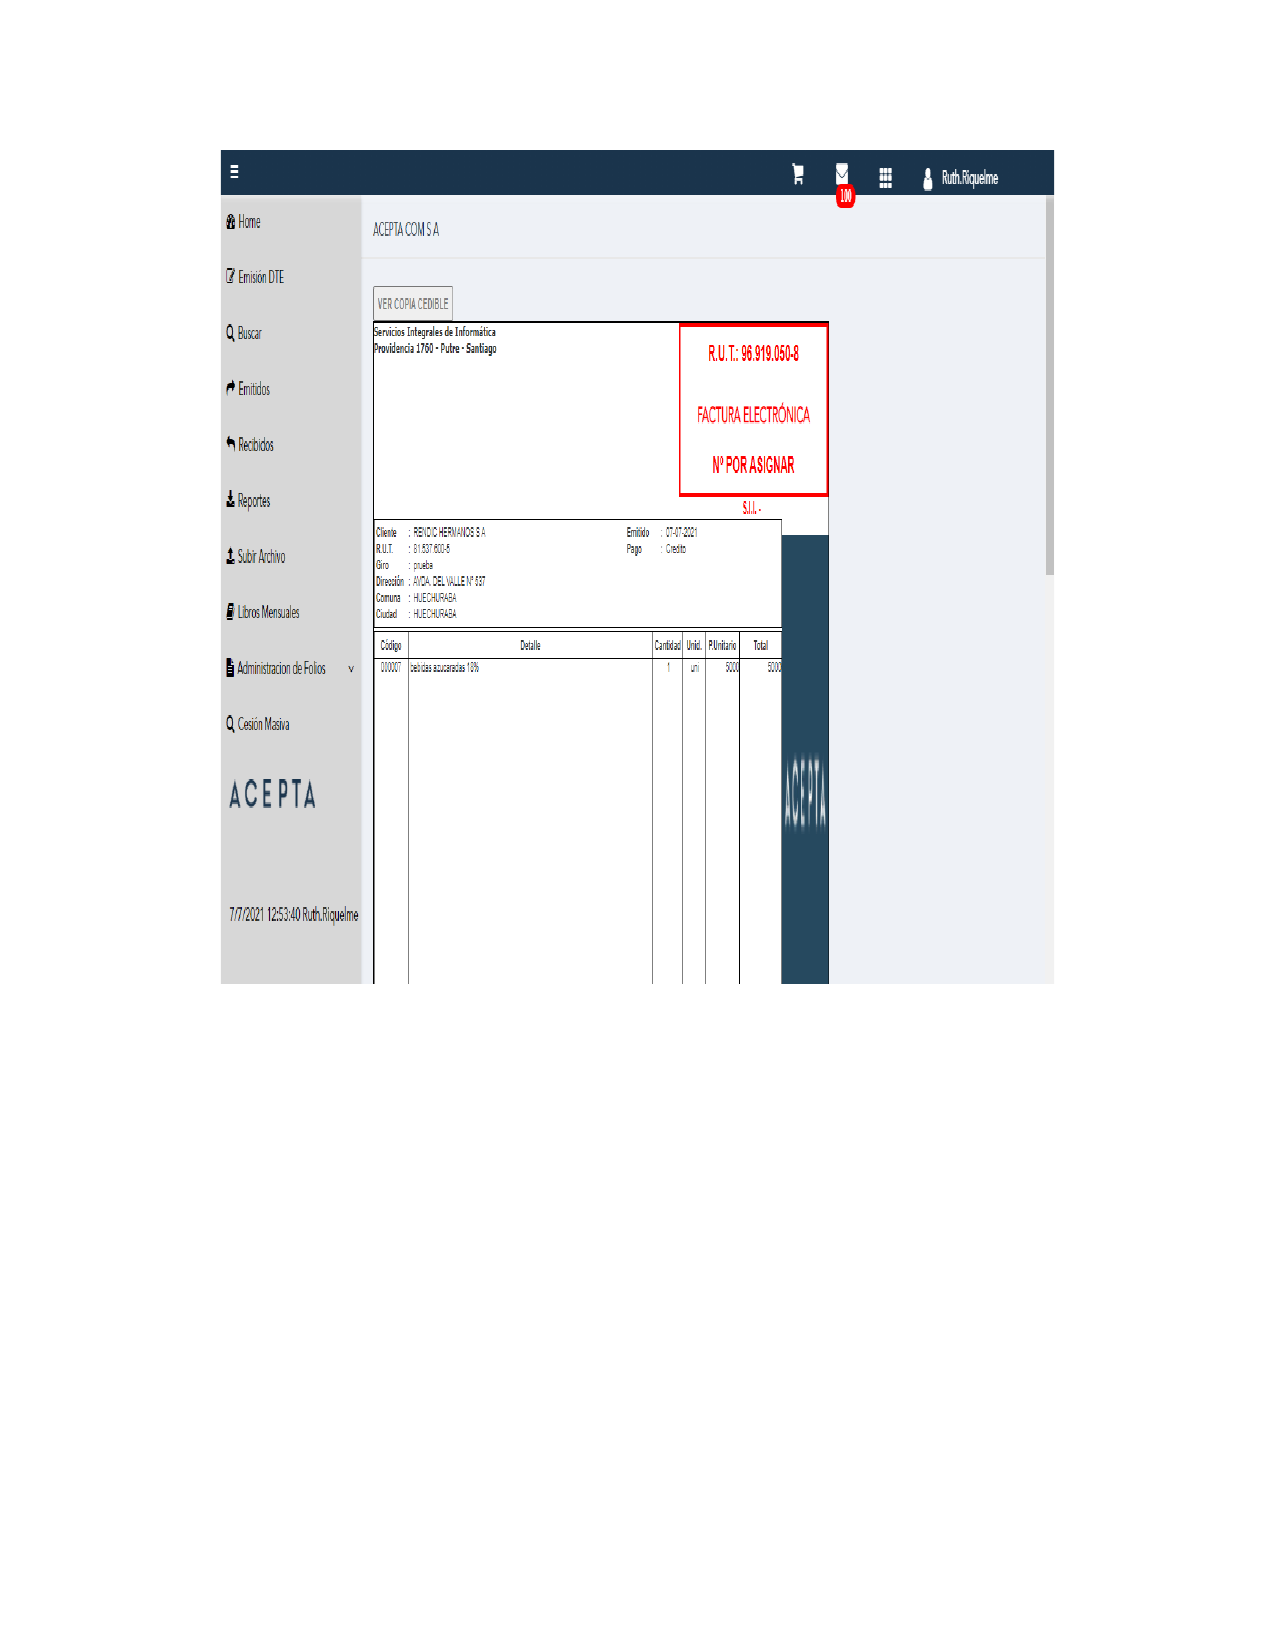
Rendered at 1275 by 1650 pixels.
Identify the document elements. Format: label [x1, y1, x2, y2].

picture [220, 184, 1055, 1018]
